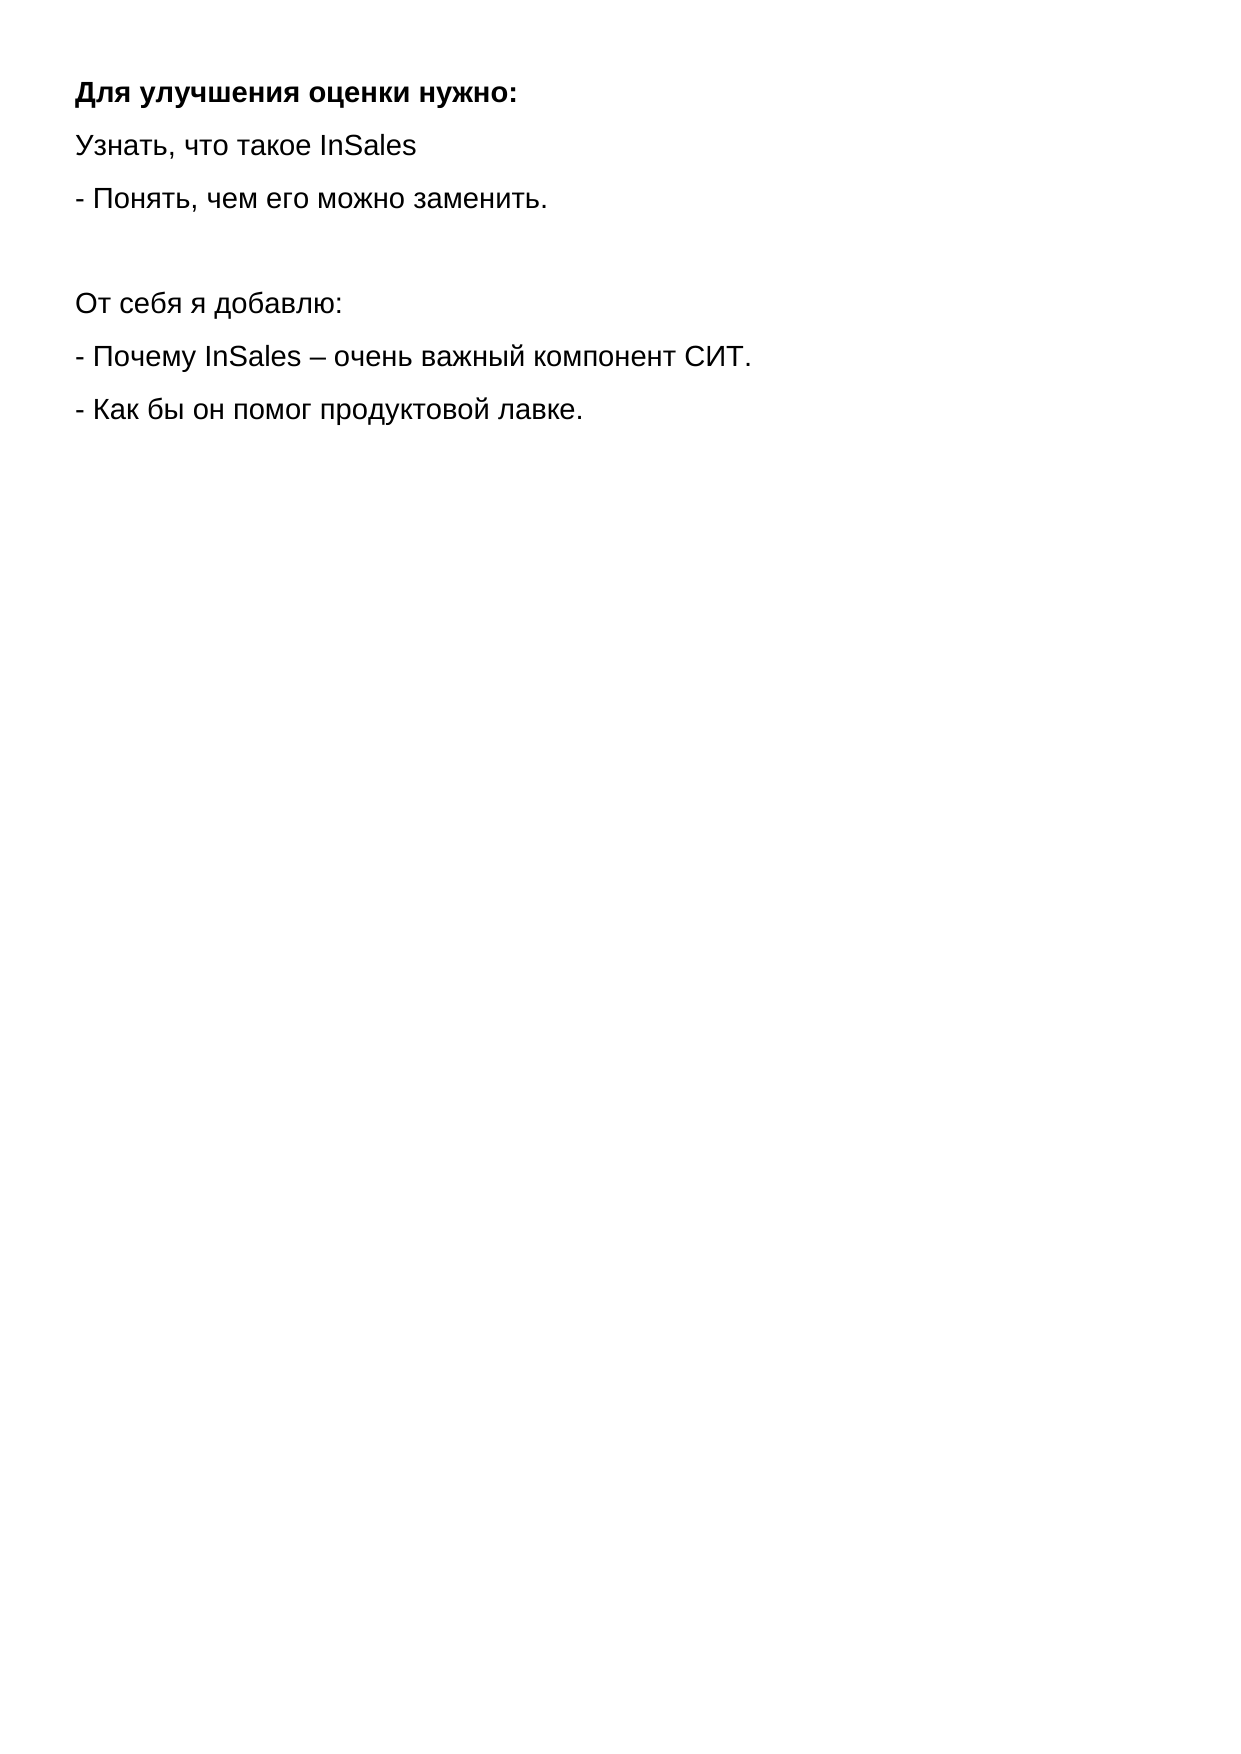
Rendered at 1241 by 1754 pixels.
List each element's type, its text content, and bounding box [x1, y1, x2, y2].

text От себя я добавлю: [75, 286, 1165, 320]
text - Понять, чем его можно заменить. [75, 181, 1165, 214]
text - Почему InSales – очень важный компонент СИТ. [75, 339, 1165, 373]
text Узнать, что такое InSales [75, 128, 1165, 161]
text Для улучшения оценки нужно: [75, 75, 1165, 108]
text - Как бы он помог продуктовой лавке. [75, 392, 1165, 425]
